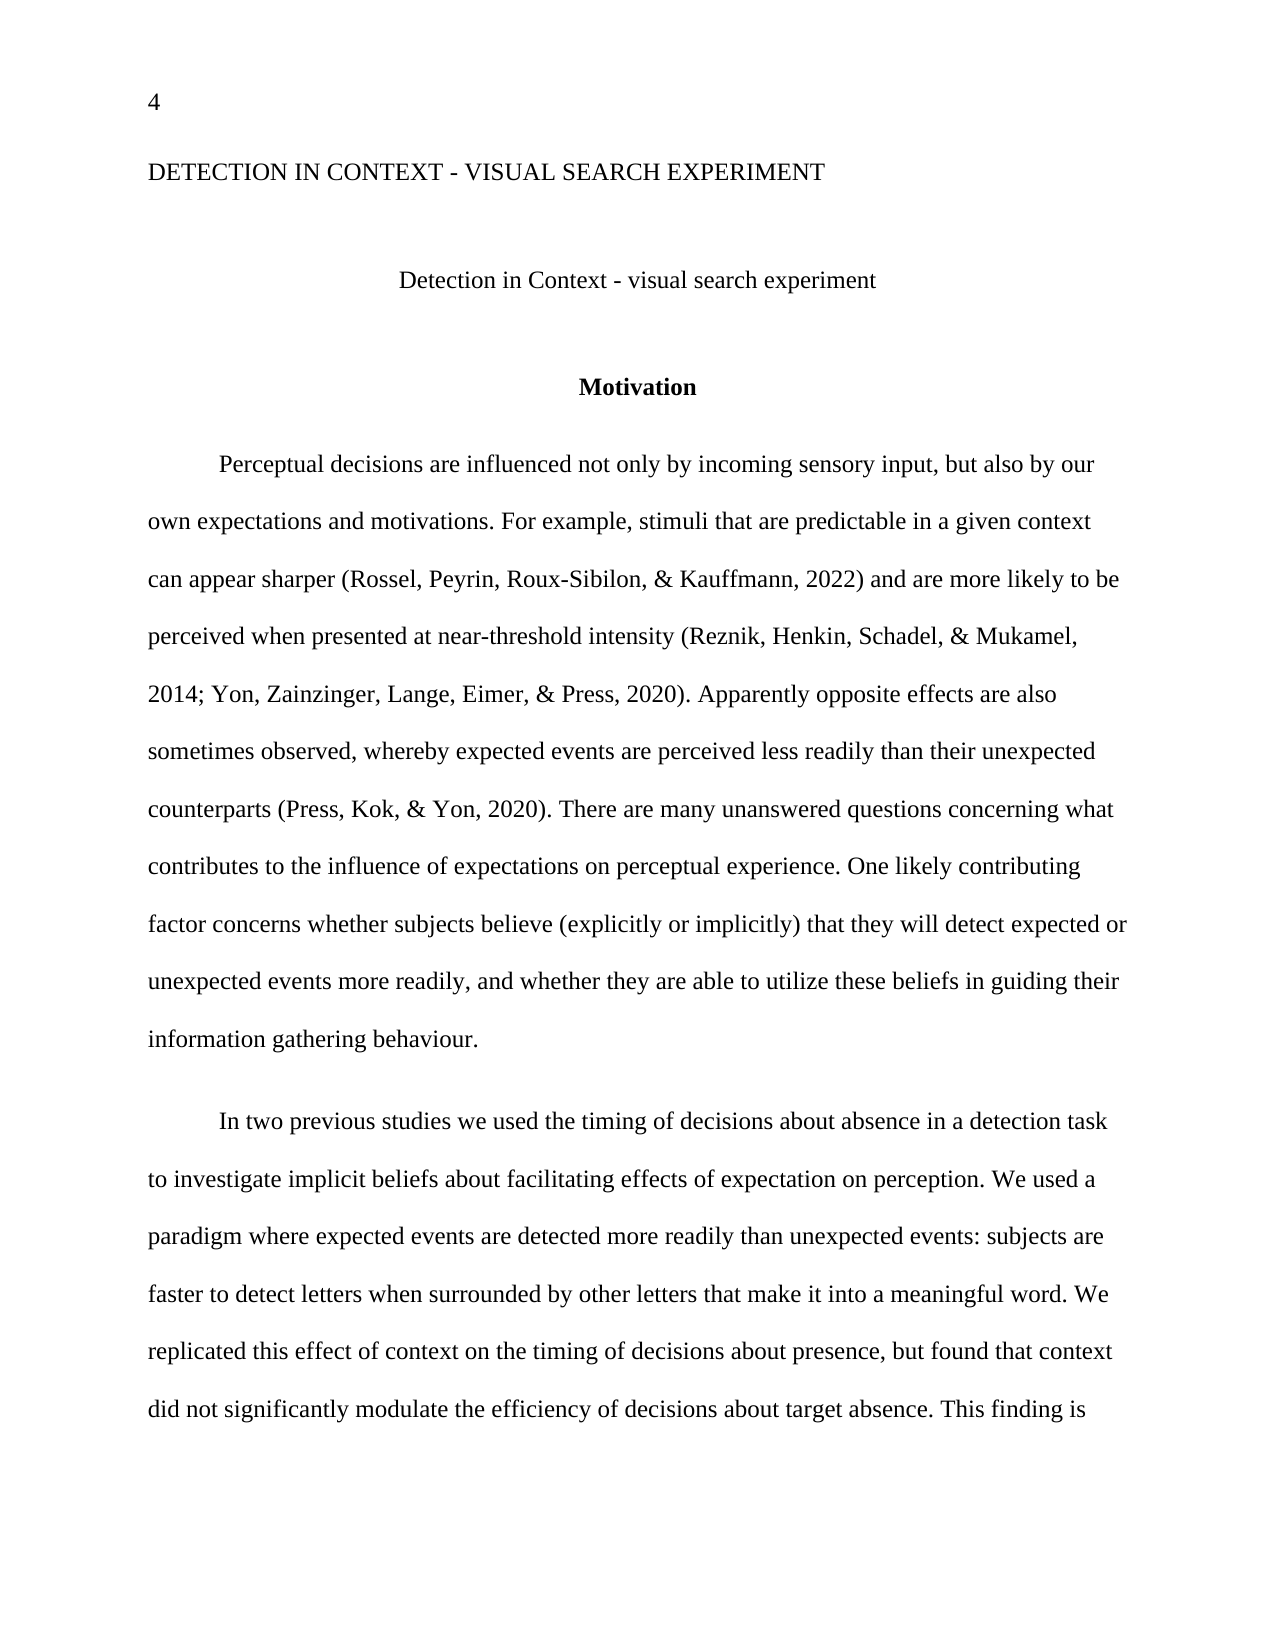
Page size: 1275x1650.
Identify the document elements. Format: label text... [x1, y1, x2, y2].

subtitle Motivation [148, 372, 1127, 401]
text Perceptual decisions are influenced not only by incoming sensory input, but also by our own expectations and motivations. For example, stimuli that are predictable in a given context can appear sharper (Rossel, Peyrin, Roux-Sibilon, & Kauffmann, 2022) and are more likely to be perceived when presented at near-threshold intensity (Reznik, Henkin, Schadel, & Mukamel, 2014; Yon, Zainzinger, Lange, Eimer, & Press, 2020). Apparently opposite effects are also sometimes observed, whereby expected events are perceived less readily than their unexpected counterparts (Press, Kok, & Yon, 2020). There are many unanswered questions concerning what contributes to the influence of expectations on perceptual experience. One likely contributing factor concerns whether subjects believe (explicitly or implicitly) that they will detect expected or unexpected events more readily, and whether they are able to utilize these beliefs in guiding their information gathering behaviour. [148, 449, 1127, 1052]
text Detection in Context - visual search experiment [148, 265, 1127, 294]
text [148, 1106, 1127, 1422]
